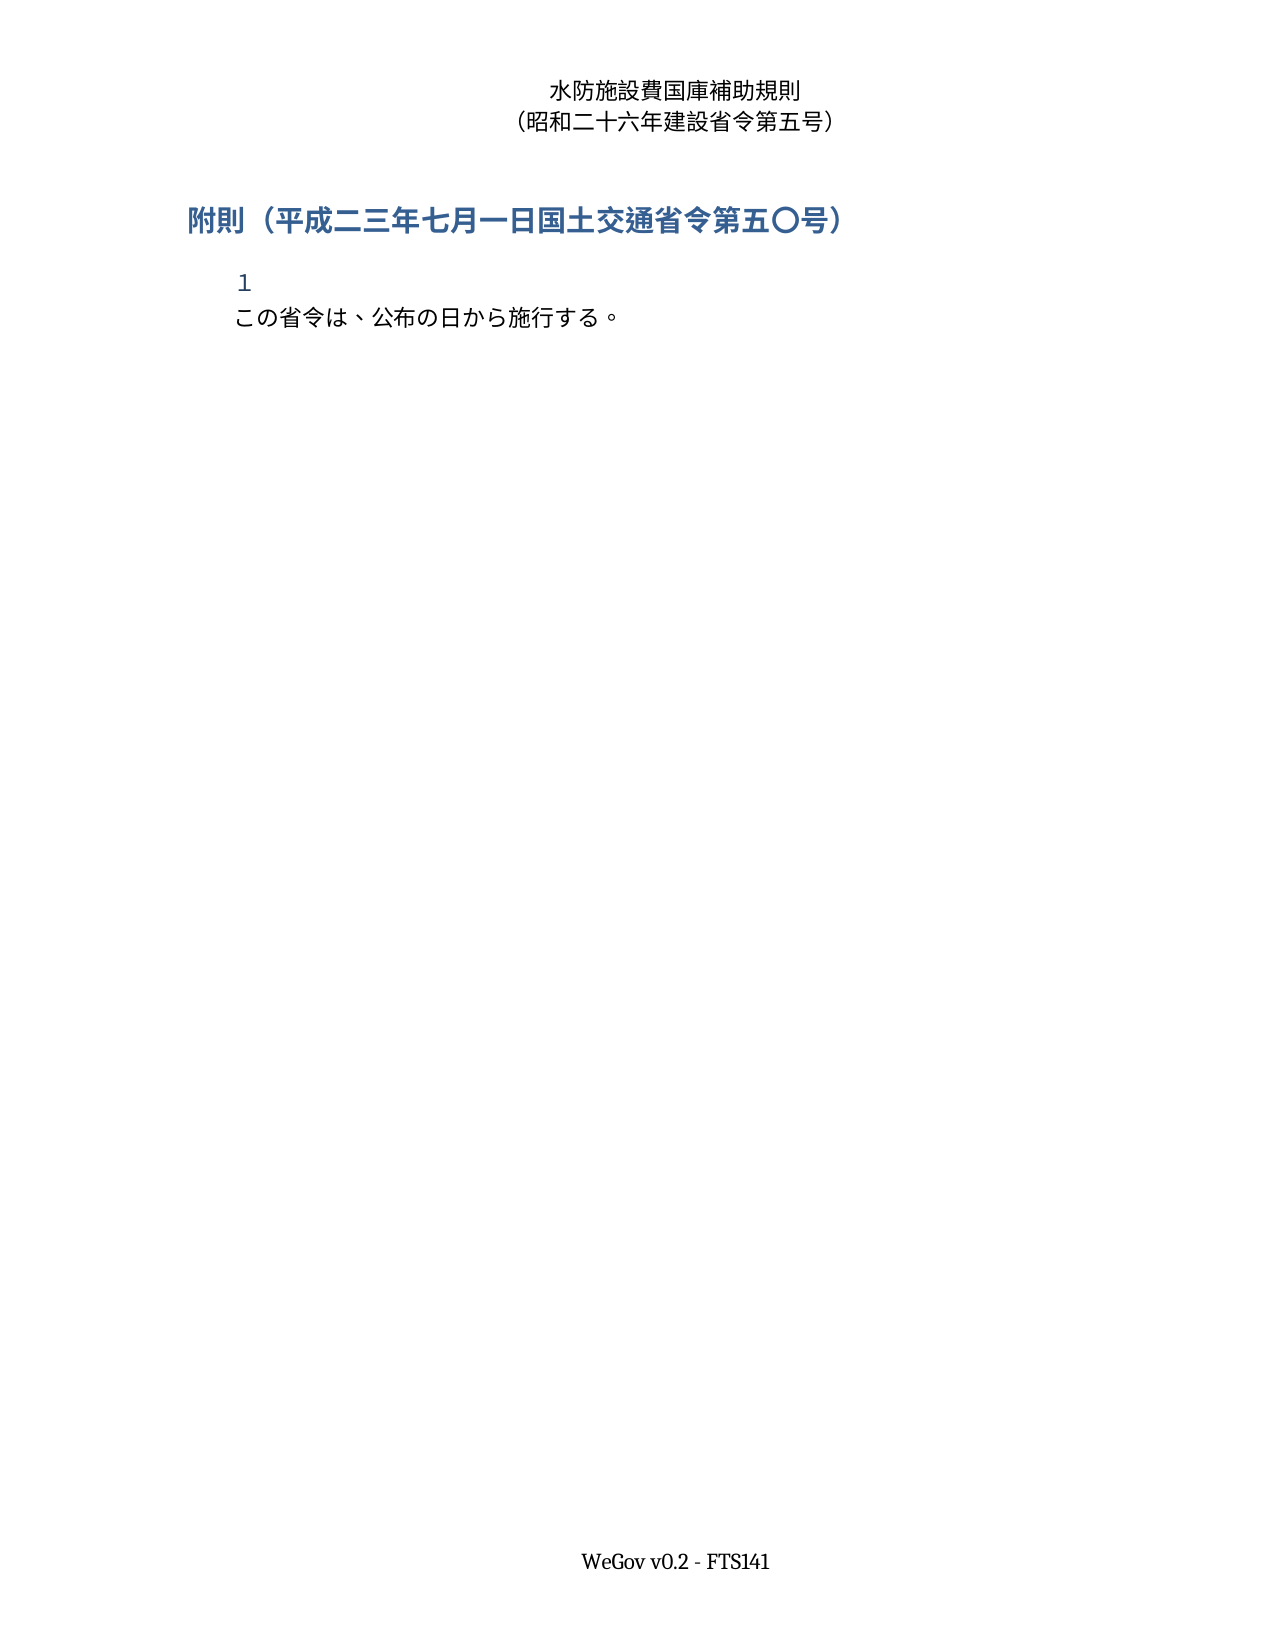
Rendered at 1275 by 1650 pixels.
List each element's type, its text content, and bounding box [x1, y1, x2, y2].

subtitle １ [233, 266, 1087, 298]
subtitle 附則（平成二三年七月一日国土交通省令第五〇号） [187, 200, 1087, 240]
text この省令は、公布の日から施行する。 [233, 302, 1087, 334]
